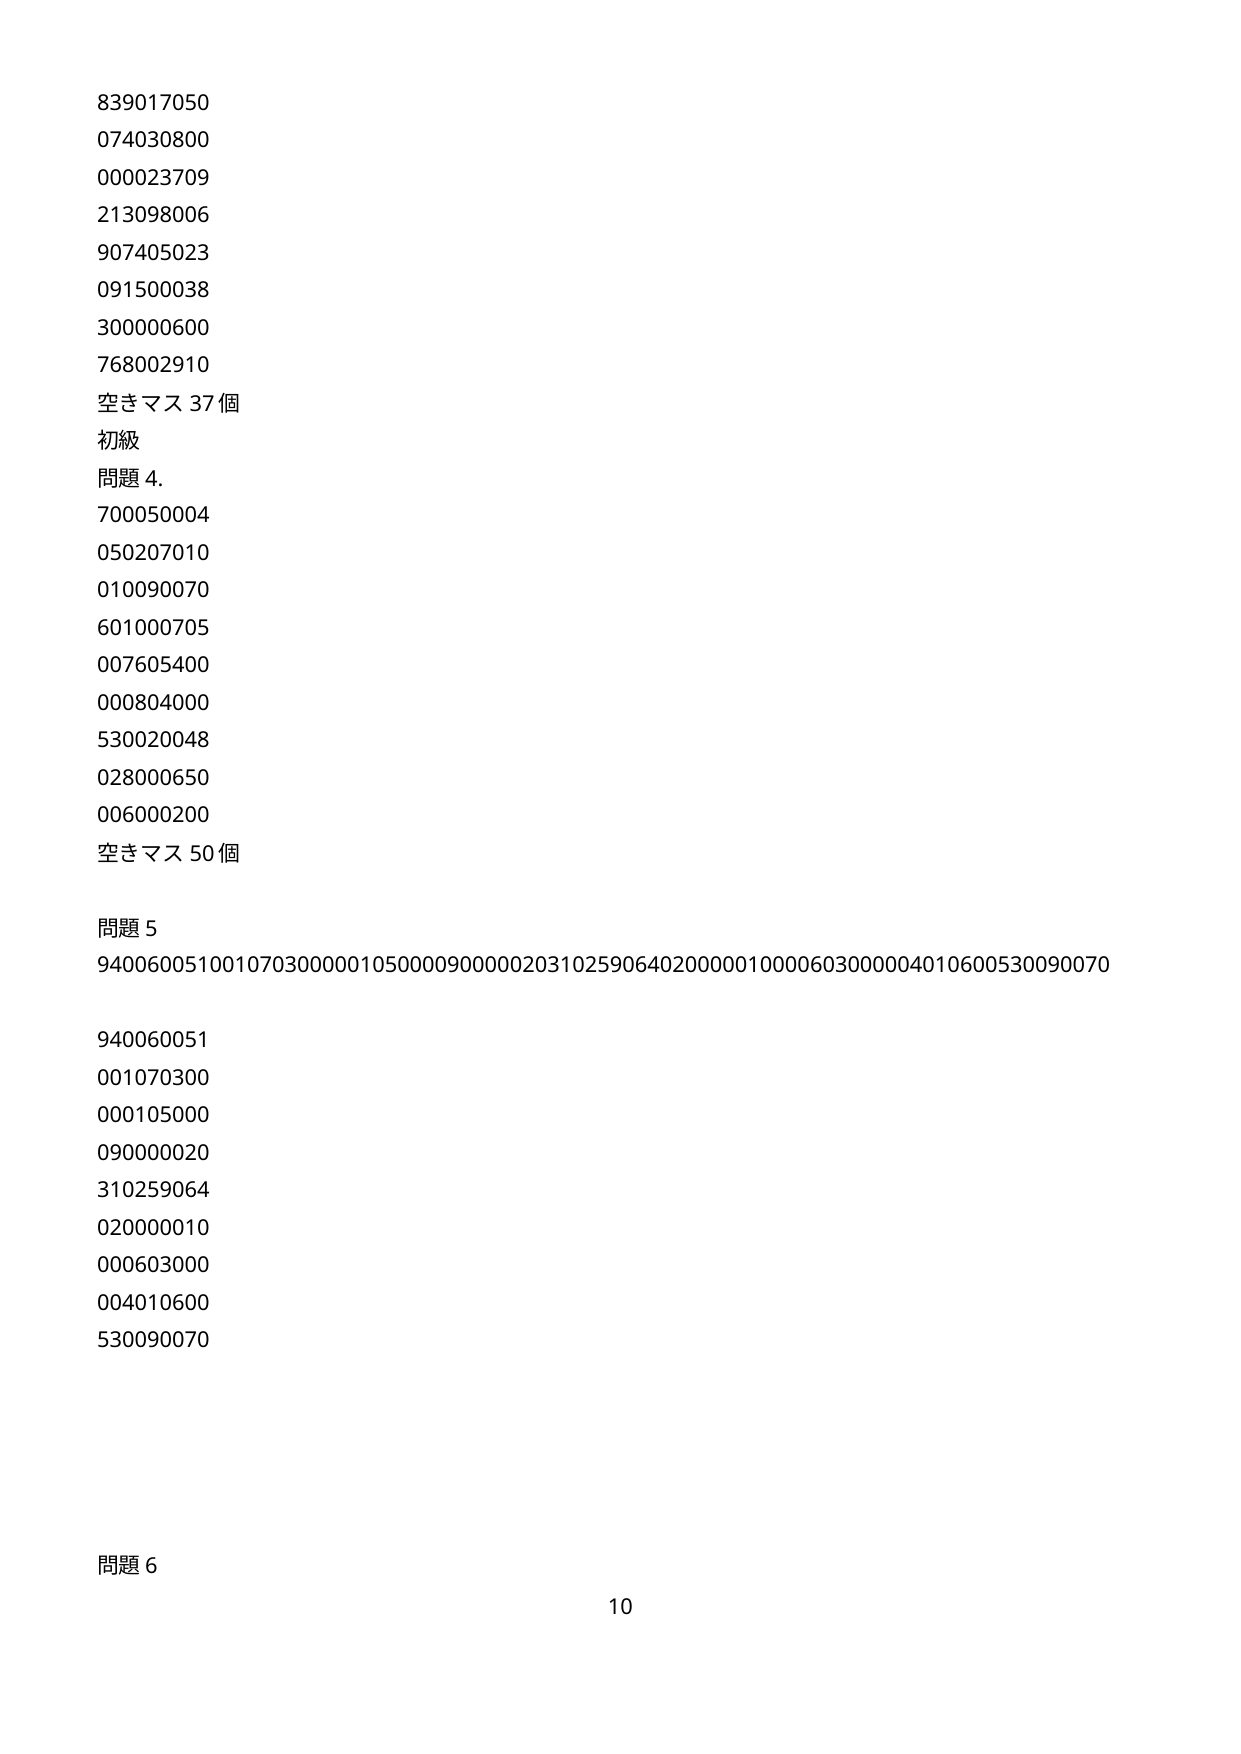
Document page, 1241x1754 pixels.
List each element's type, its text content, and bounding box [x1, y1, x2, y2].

text 907405023 [97, 233, 1165, 271]
text 028000650 [97, 758, 1165, 796]
text 074030800 [97, 121, 1165, 158]
text 300000600 [97, 308, 1165, 346]
text 001070300 [97, 1058, 1165, 1096]
text 839017050 [97, 83, 1165, 121]
text 006000200 [97, 796, 1165, 833]
text 000105000 [97, 1096, 1165, 1133]
text 000603000 [97, 1246, 1165, 1283]
text 020000010 [97, 1208, 1165, 1246]
text 601000705 [97, 608, 1165, 646]
text 010090070 [97, 571, 1165, 608]
text 000804000 [97, 683, 1165, 721]
text 000023709 [97, 158, 1165, 196]
text 090000020 [97, 1133, 1165, 1171]
text 530090070 [97, 1321, 1165, 1358]
text 310259064 [97, 1171, 1165, 1208]
text 初級 [97, 421, 1165, 458]
text 問題4. [97, 458, 1165, 496]
text 問題6 [97, 1546, 1165, 1583]
text 213098006 [97, 196, 1165, 233]
text 050207010 [97, 533, 1165, 571]
text 940060051001070300000105000090000020310259064020000010000603000004010600530090070 [97, 946, 1165, 983]
text 091500038 [97, 271, 1165, 308]
text 940060051 [97, 1021, 1165, 1058]
text 問題5 [97, 908, 1165, 946]
text 空きマス 37個 [97, 383, 1165, 421]
text 768002910 [97, 346, 1165, 383]
text 530020048 [97, 721, 1165, 758]
text 空きマス 50個 [97, 833, 1165, 871]
text 700050004 [97, 496, 1165, 533]
text 004010600 [97, 1283, 1165, 1321]
text 007605400 [97, 646, 1165, 683]
